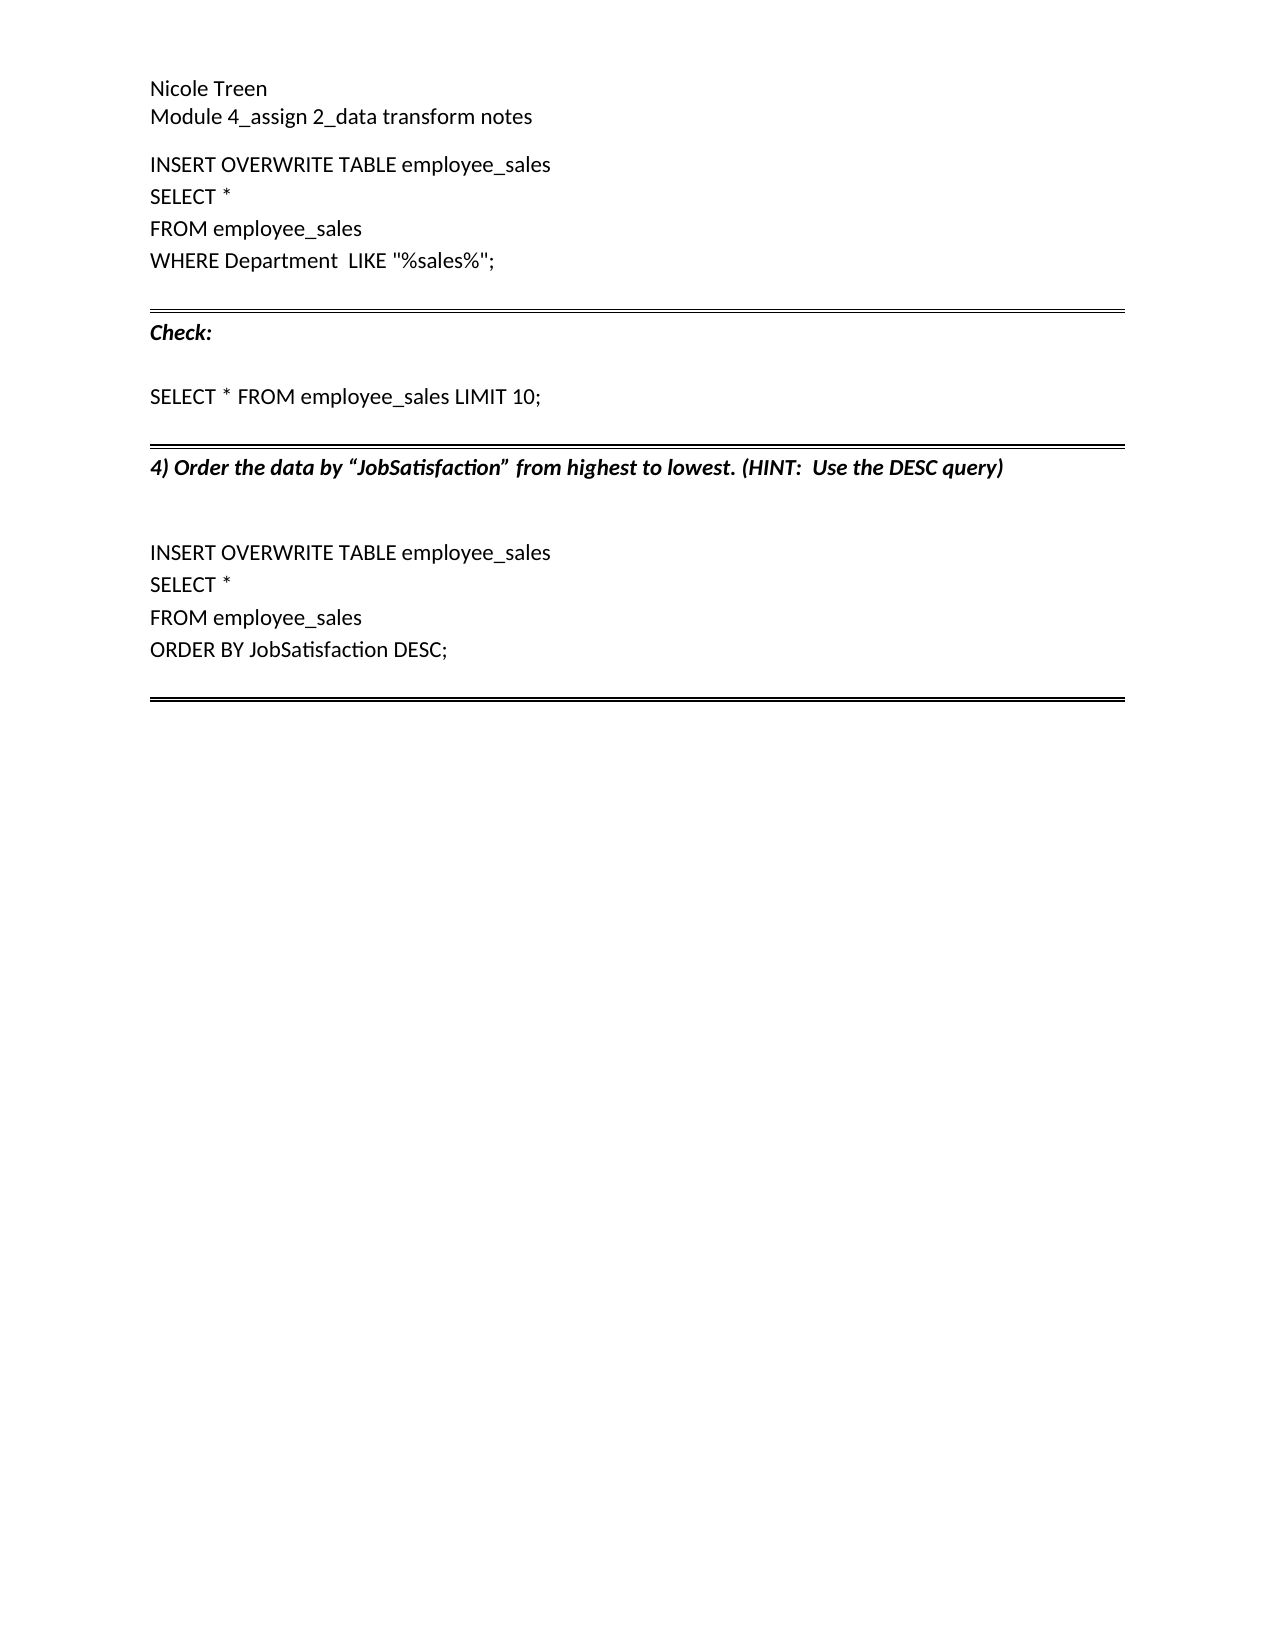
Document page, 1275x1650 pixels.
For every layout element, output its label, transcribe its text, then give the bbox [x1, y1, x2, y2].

text SELECT * FROM employee_sales LIMIT 10; [150, 382, 1125, 410]
text Check: [150, 318, 1125, 346]
text FROM employee_sales [150, 214, 1125, 242]
text 4) Order the data by “JobSatisfaction” from highest to lowest. (HINT: Use the DESC query) [150, 453, 1125, 481]
text FROM employee_sales [150, 603, 1125, 631]
text WHERE Department LIKE "%sales%"; [150, 247, 1125, 274]
text INSERT OVERWRITE TABLE employee_sales [150, 538, 1125, 566]
text INSERT OVERWRITE TABLE employee_sales [150, 150, 1125, 178]
text SELECT * [150, 182, 1125, 210]
text ORDER BY JobSatisfaction DESC; [150, 635, 1125, 663]
text SELECT * [150, 571, 1125, 599]
